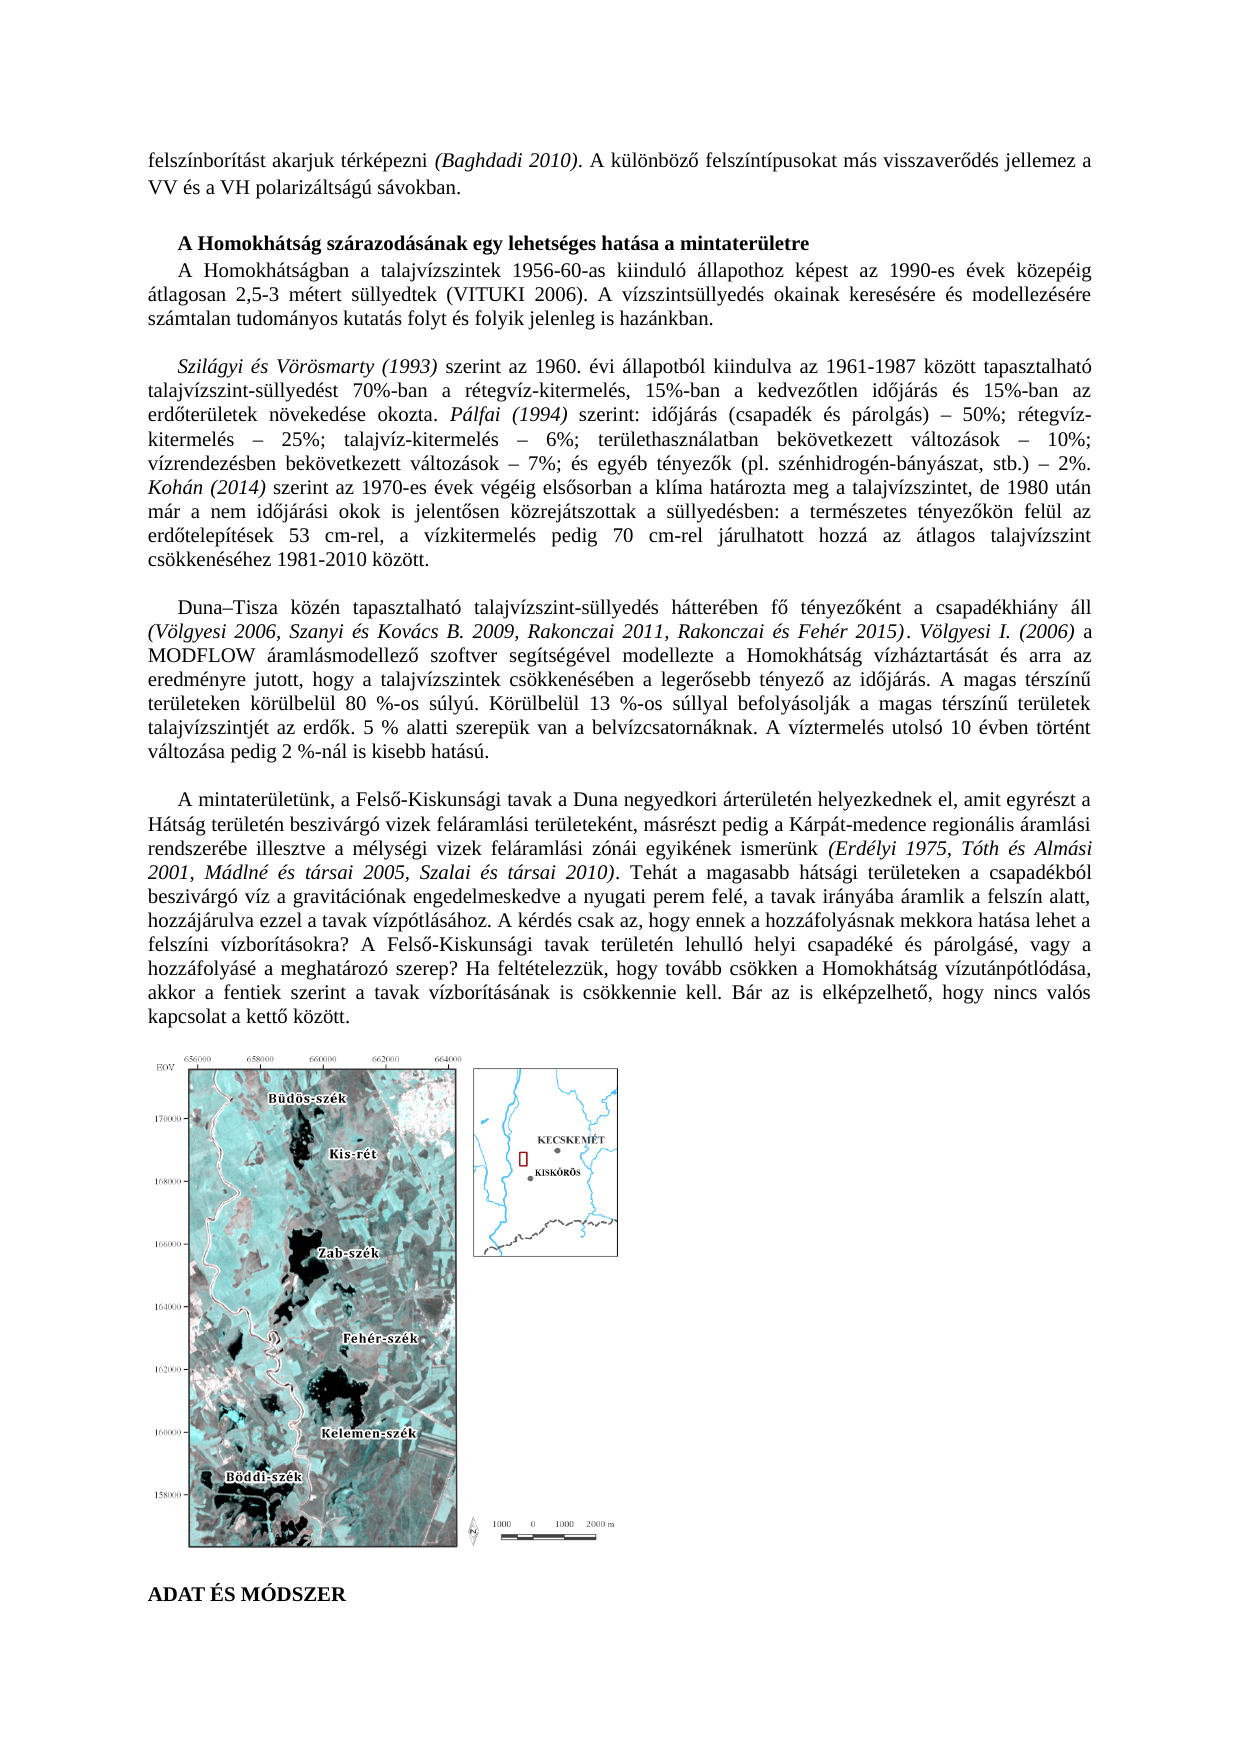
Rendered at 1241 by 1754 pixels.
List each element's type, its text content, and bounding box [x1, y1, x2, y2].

text Szilágyi és Vörösmarty (1993) szerint az 1960. évi állapotból kiindulva az 1961-1987 között tapasztalható talajvízszint-süllyedést 70%-ban a rétegvíz-kitermelés, 15%-ban a kedvezőtlen időjárás és 15%-ban az erdőterületek növekedése okozta. Pálfai (1994) szerint: időjárás (csapadék és párolgás) – 50%; rétegvíz-kitermelés – 25%; talajvíz-kitermelés – 6%; területhasználatban bekövetkezett változások – 10%; vízrendezésben bekövetkezett változások – 7%; és egyéb tényezők (pl. szénhidrogén-bányászat, stb.) – 2%. Kohán (2014) szerint az 1970-es évek végéig elsősorban a klíma határozta meg a talajvízszintet, de 1980 után már a nem időjárási okok is jelentősen közrejátszottak a süllyedésben: a természetes tényezőkön felül az erdőtelepítések 53 cm-rel, a vízkitermelés pedig 70 cm-rel járulhatott hozzá az átlagos talajvízszint csökkenéséhez 1981-2010 között. [148, 354, 1093, 571]
text A Homokhátságban a talajvízszintek 1956-60-as kiinduló állapothoz képest az 1990-es évek közepéig átlagosan 2,5-3 métert süllyedtek (VITUKI 2006). A vízszintsüllyedés okainak keresésére és modellezésére számtalan tudományos kutatás folyt és folyik jelenleg is hazánkban. [148, 258, 1093, 330]
text A mintaterületünk, a Felső-Kiskunsági tavak a Duna negyedkori árterületén helyezkednek el, amit egyrészt a Hátság területén beszivárgó vizek feláramlási területeként, másrészt pedig a Kárpát-medence regionális áramlási rendszerébe illesztve a mélységi vizek feláramlási zónái egyikének ismerünk (Erdélyi 1975, Tóth és Almási 2001, Mádlné és társai 2005, Szalai és társai 2010). Tehát a magasabb hátsági területeken a csapadékból beszivárgó víz a gravitációnak engedelmeskedve a nyugati perem felé, a tavak irányába áramlik a felszín alatt, hozzájárulva ezzel a tavak vízpótlásához. A kérdés csak az, hogy ennek a hozzáfolyásnak mekkora hatása lehet a felszíni vízborításokra? A Felső-Kiskunsági tavak területén lehulló helyi csapadéké és párolgásé, vagy a hozzáfolyásé a meghatározó szerep? Ha feltételezzük, hogy tovább csökken a Homokhátság vízutánpótlódása, akkor a fentiek szerint a tavak vízborításának is csökkennie kell. Bár az is elképzelhető, hogy nincs valós kapcsolat a kettő között. [148, 787, 1093, 1028]
text ADAT ÉS MÓDSZER [148, 1582, 1093, 1606]
picture [147, 1052, 621, 1550]
text A Homokhátság szárazodásának egy lehetséges hatása a mintaterületre [148, 230, 1093, 254]
text Duna–Tisza közén tapasztalható talajvízszint-süllyedés hátterében fő tényezőként a csapadékhiány áll (Völgyesi 2006, Szanyi és Kovács B. 2009, Rakonczai 2011, Rakonczai és Fehér 2015). Völgyesi I. (2006) a MODFLOW áramlásmodellező szoftver segítségével modellezte a Homokhátság vízháztartását és arra az eredményre jutott, hogy a talajvízszintek csökkenésében a legerősebb tényező az időjárás. A magas térszínű területeken körülbelül 80 %-os súlyú. Körülbelül 13 %-os súllyal befolyásolják a magas térszínű területek talajvízszintjét az erdők. 5 % alatti szerepük van a belvízcsatornáknak. A víztermelés utolsó 10 évben történt változása pedig 2 %-nál is kisebb hatású. [148, 595, 1093, 763]
